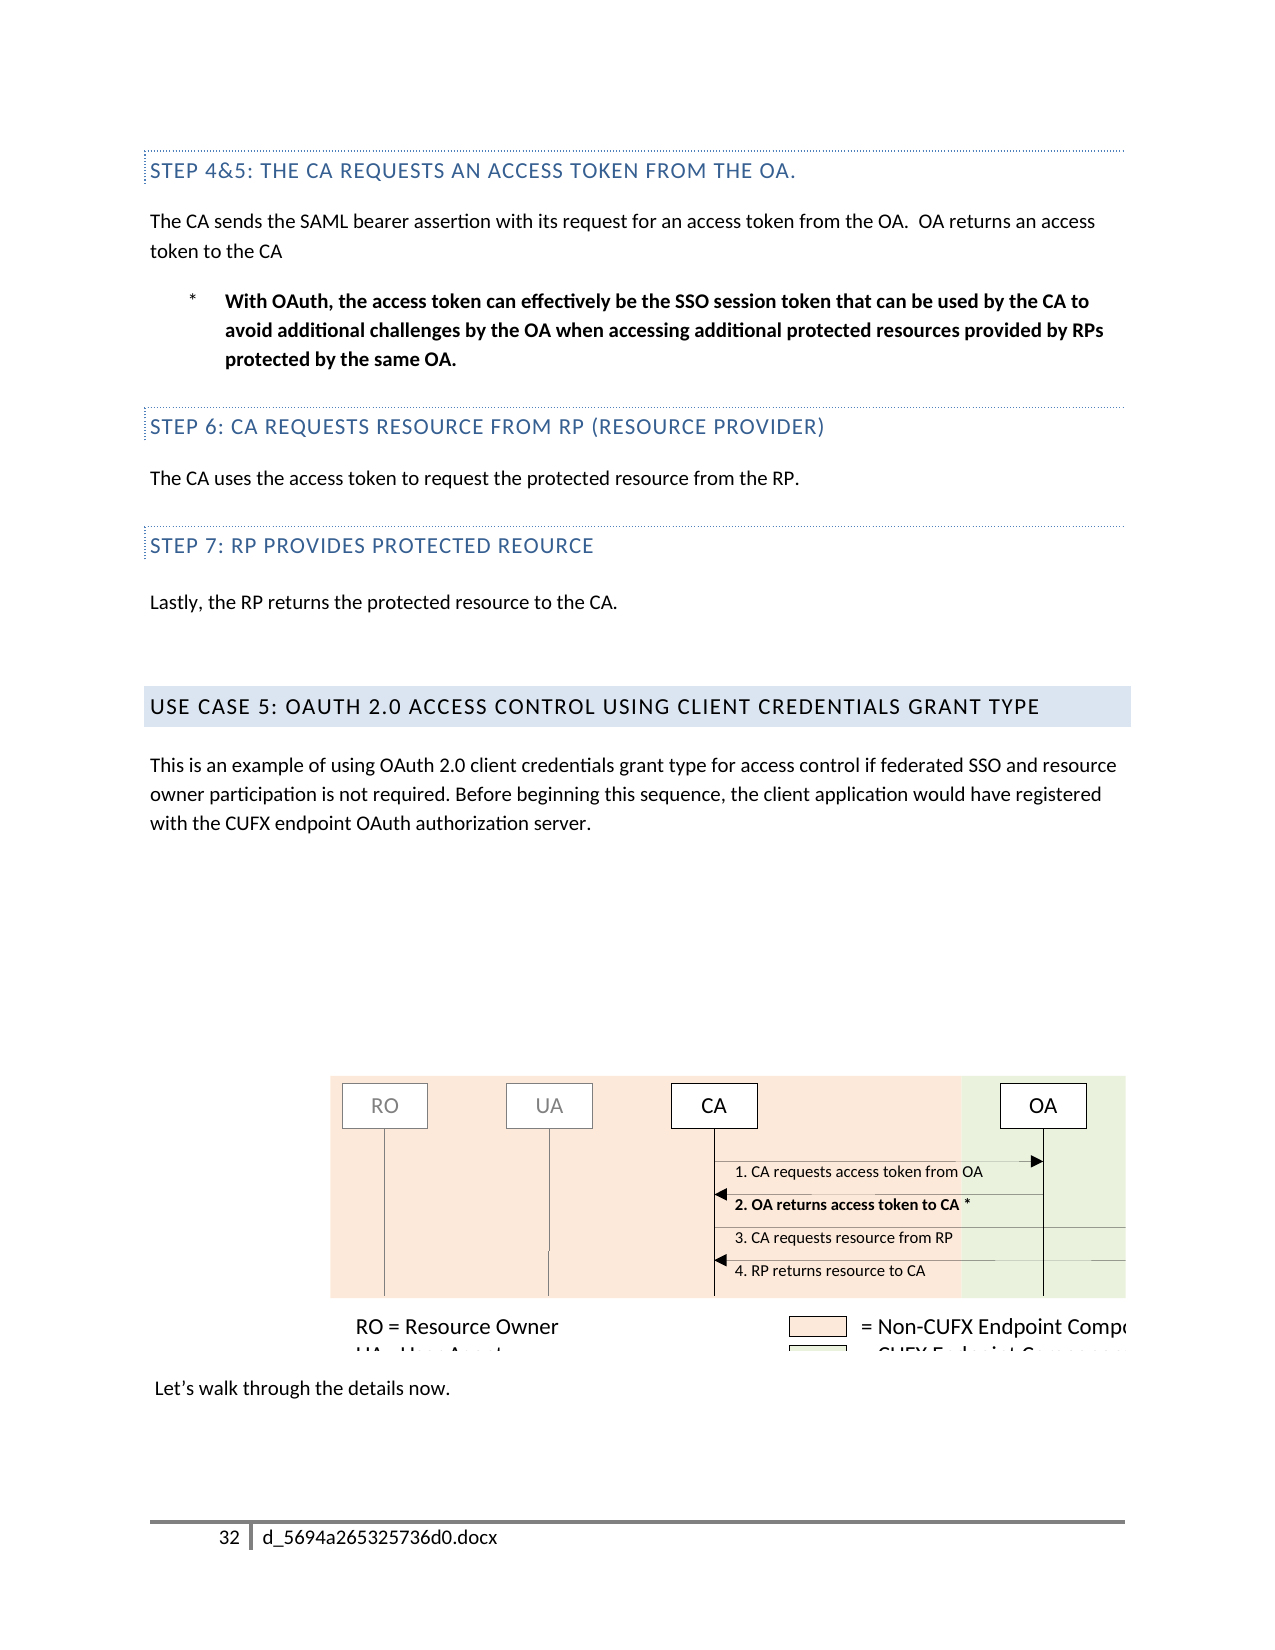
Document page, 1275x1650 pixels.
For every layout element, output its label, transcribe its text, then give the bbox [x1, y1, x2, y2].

text Let’s walk through the details now. [150, 1375, 1125, 1401]
list With OAuth, the access token can effectively be the SSO session token that can be used by the CA to avoid additional challenges by the OA when accessing additional protected resources provided by RPs protected by the same OA. [187, 288, 1125, 372]
subtitle Use case 5: OAuth 2.0 Access Control using Client Credentials Grant Type [150, 693, 1125, 721]
text This is an example of using OAuth 2.0 client credentials grant type for access control if federated SSO and resource owner participation is not required. Before beginning this sequence, the client application would have registered with the CUFX endpoint OAuth authorization server. [150, 752, 1125, 836]
text The CA sends the SAML bearer assertion with its request for an access token from the OA. OA returns an access token to the CA [150, 209, 1125, 263]
text Lastly, the RP returns the protected resource to the CA. [150, 589, 1125, 614]
subtitle Step 6: ca requests resource from rp (resource provider) [144, 407, 1125, 440]
subtitle Step 4&5: The CA requests an access token from the OA. [144, 150, 1125, 184]
text The CA uses the access token to request the protected resource from the RP. [150, 465, 1125, 491]
subtitle Step 7: rp provides protected reource [144, 526, 1125, 559]
